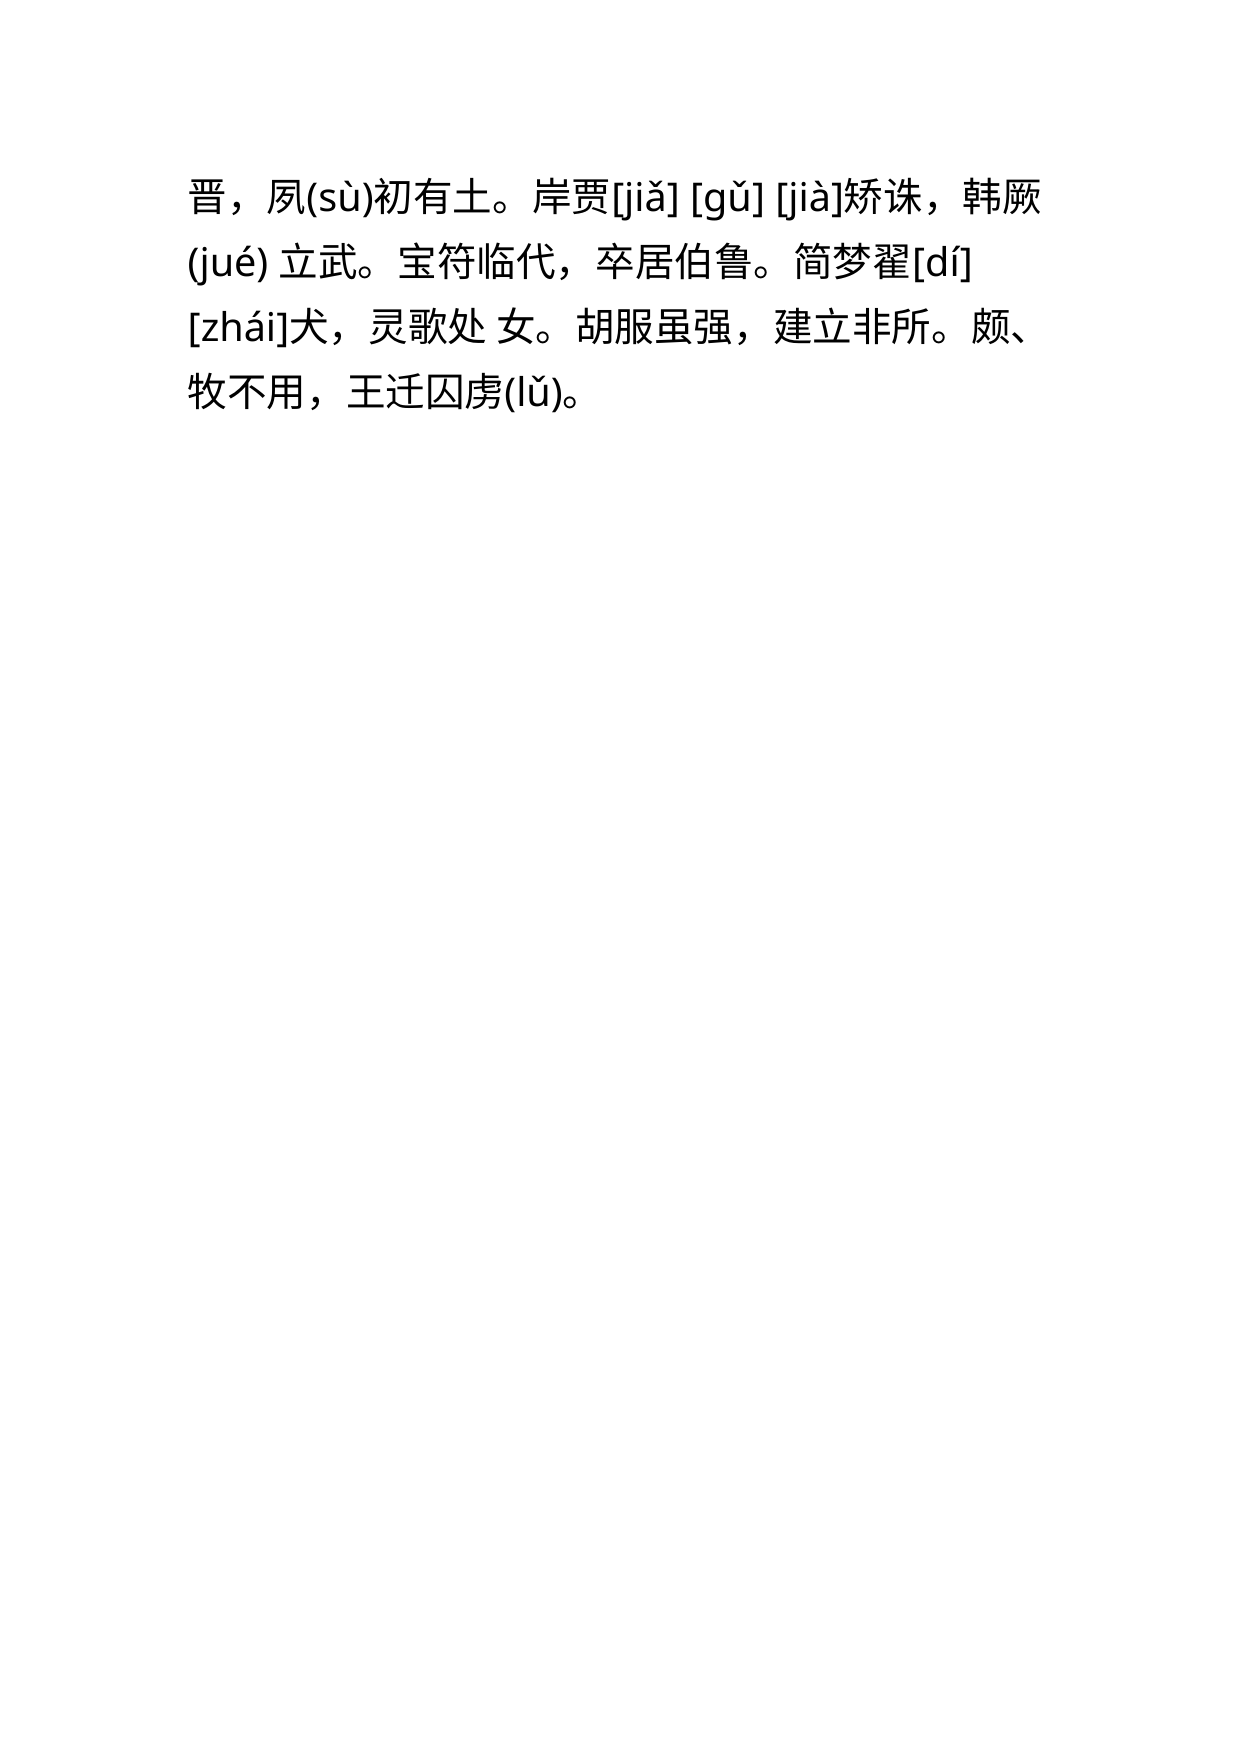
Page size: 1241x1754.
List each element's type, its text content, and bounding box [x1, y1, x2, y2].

text 晋，夙(sù)初有土。岸贾[jiǎ] [gǔ] [jià]矫诛，韩厥(jué) 立武。宝符临代，卒居伯鲁。简梦翟[dí] [zhái]犬，灵歌处 女。胡服虽强，建立非所。颇、牧不用，王迁囚虏(lǔ)。 [187, 162, 1053, 422]
